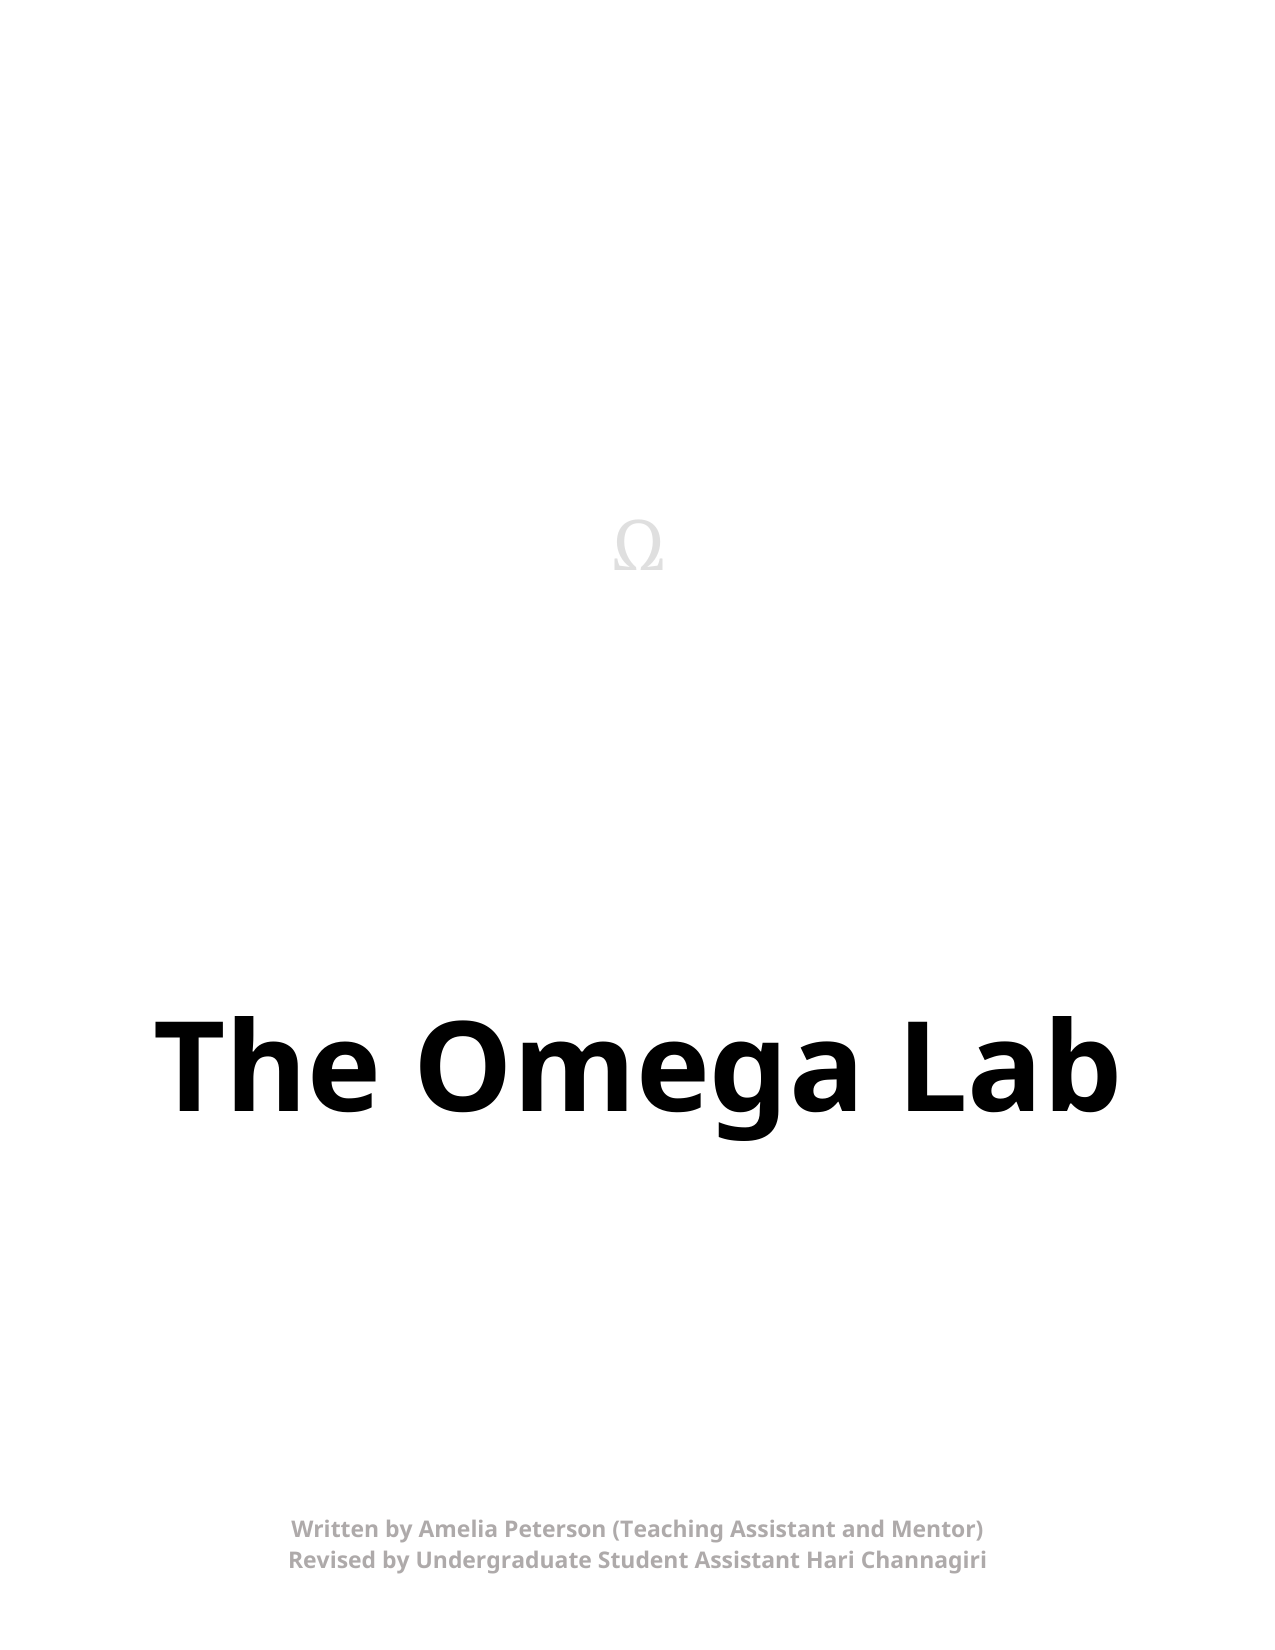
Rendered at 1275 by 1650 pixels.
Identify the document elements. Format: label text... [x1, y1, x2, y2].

text The Omega Lab [150, 978, 1125, 1148]
